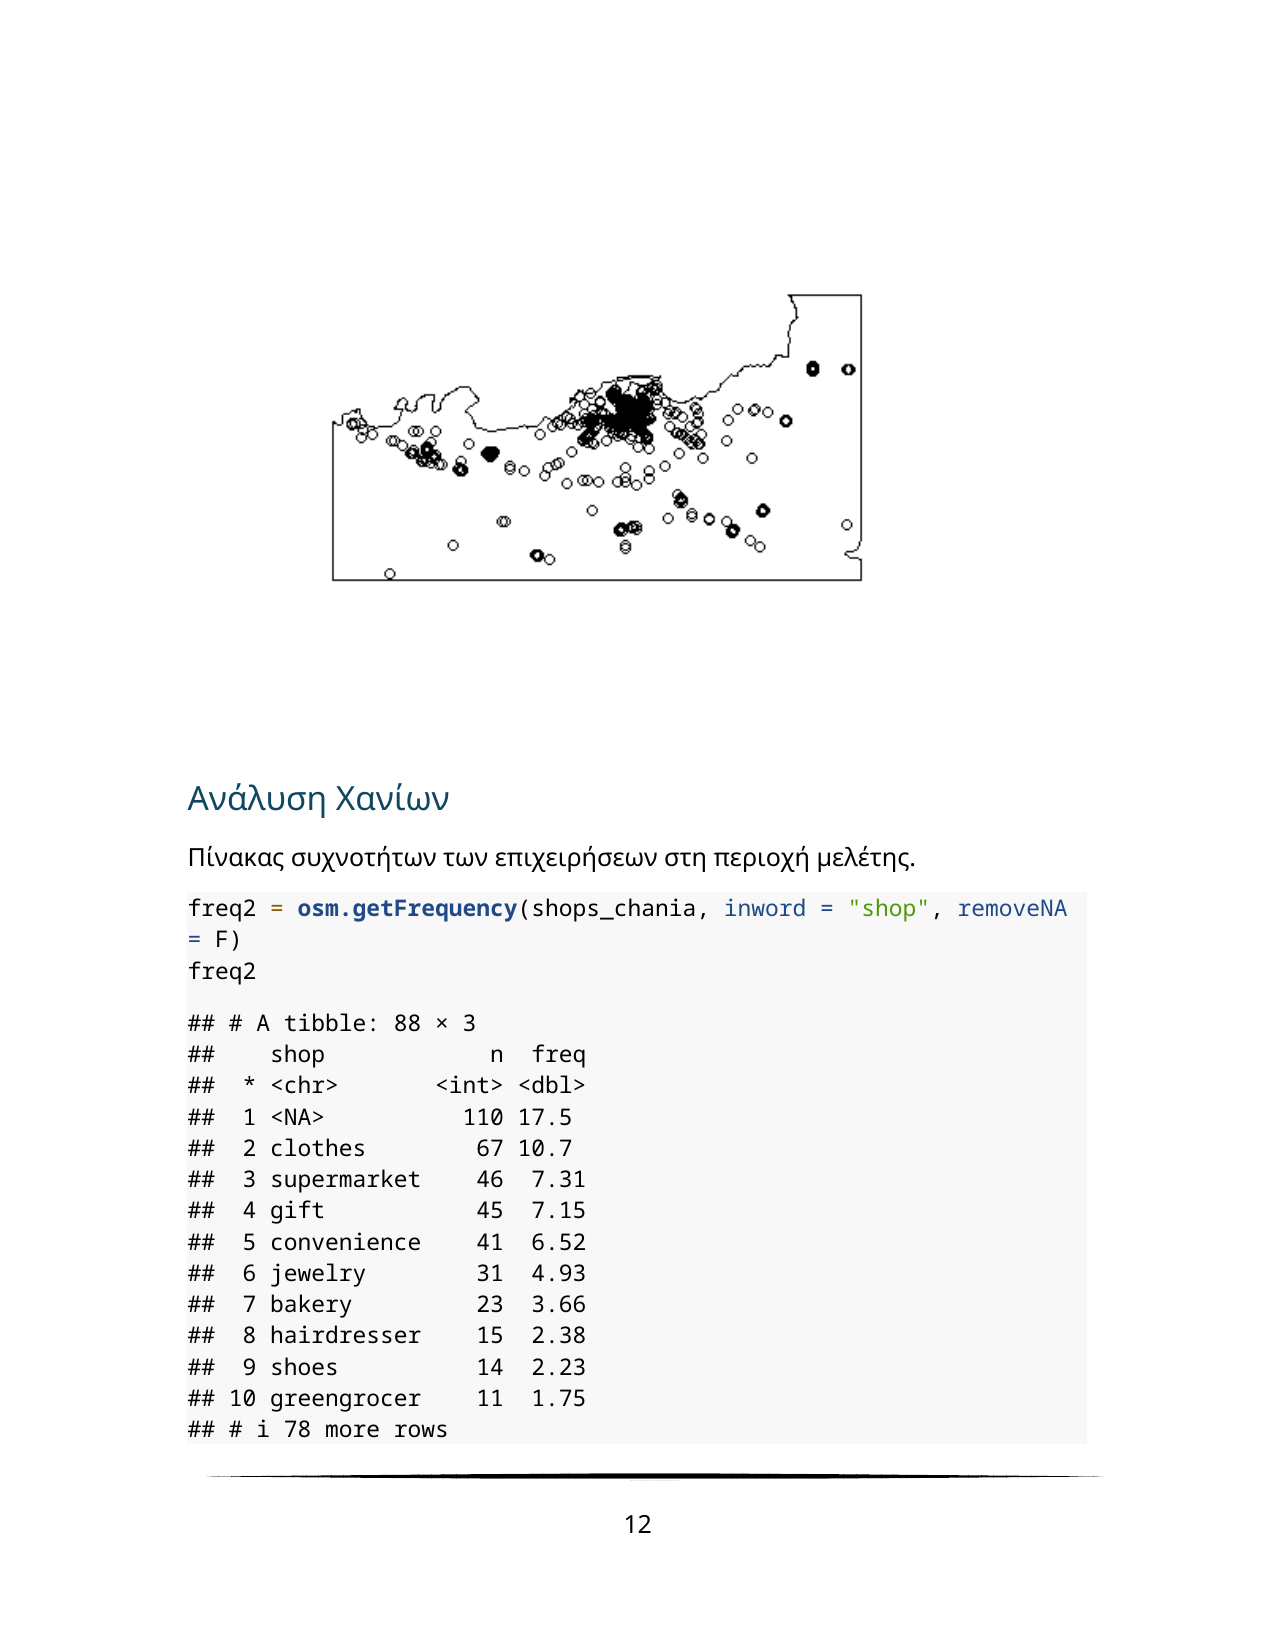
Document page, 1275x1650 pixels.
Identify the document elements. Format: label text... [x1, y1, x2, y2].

subtitle Ανάλυση Χανίων [187, 775, 1087, 821]
text Πίνακας συχνοτήτων των επιχειρήσεων στη περιοχή μελέτης. [187, 839, 1087, 873]
picture [187, 150, 946, 757]
text freq2 = osm.getFrequency(shops_chania, inword = "shop", removeNA = F) freq2 [187, 892, 1087, 986]
text ## # A tibble: 88 × 3 ## shop n freq ## * <chr> <int> <dbl> ## 1 <NA> 110 17.5 ## 2 clothes 67 10.7 ## 3 supermarket 46 7.31 ## 4 gift 45 7.15 ## 5 convenience 41 6.52 ## 6 jewelry 31 4.93 ## 7 bakery 23 3.66 ## 8 hairdresser 15 2.38 ## 9 shoes 14 2.23 ## 10 greengrocer 11 1.75 ## # ℹ 78 more rows [187, 1007, 1087, 1444]
picture [206, 1472, 1104, 1481]
